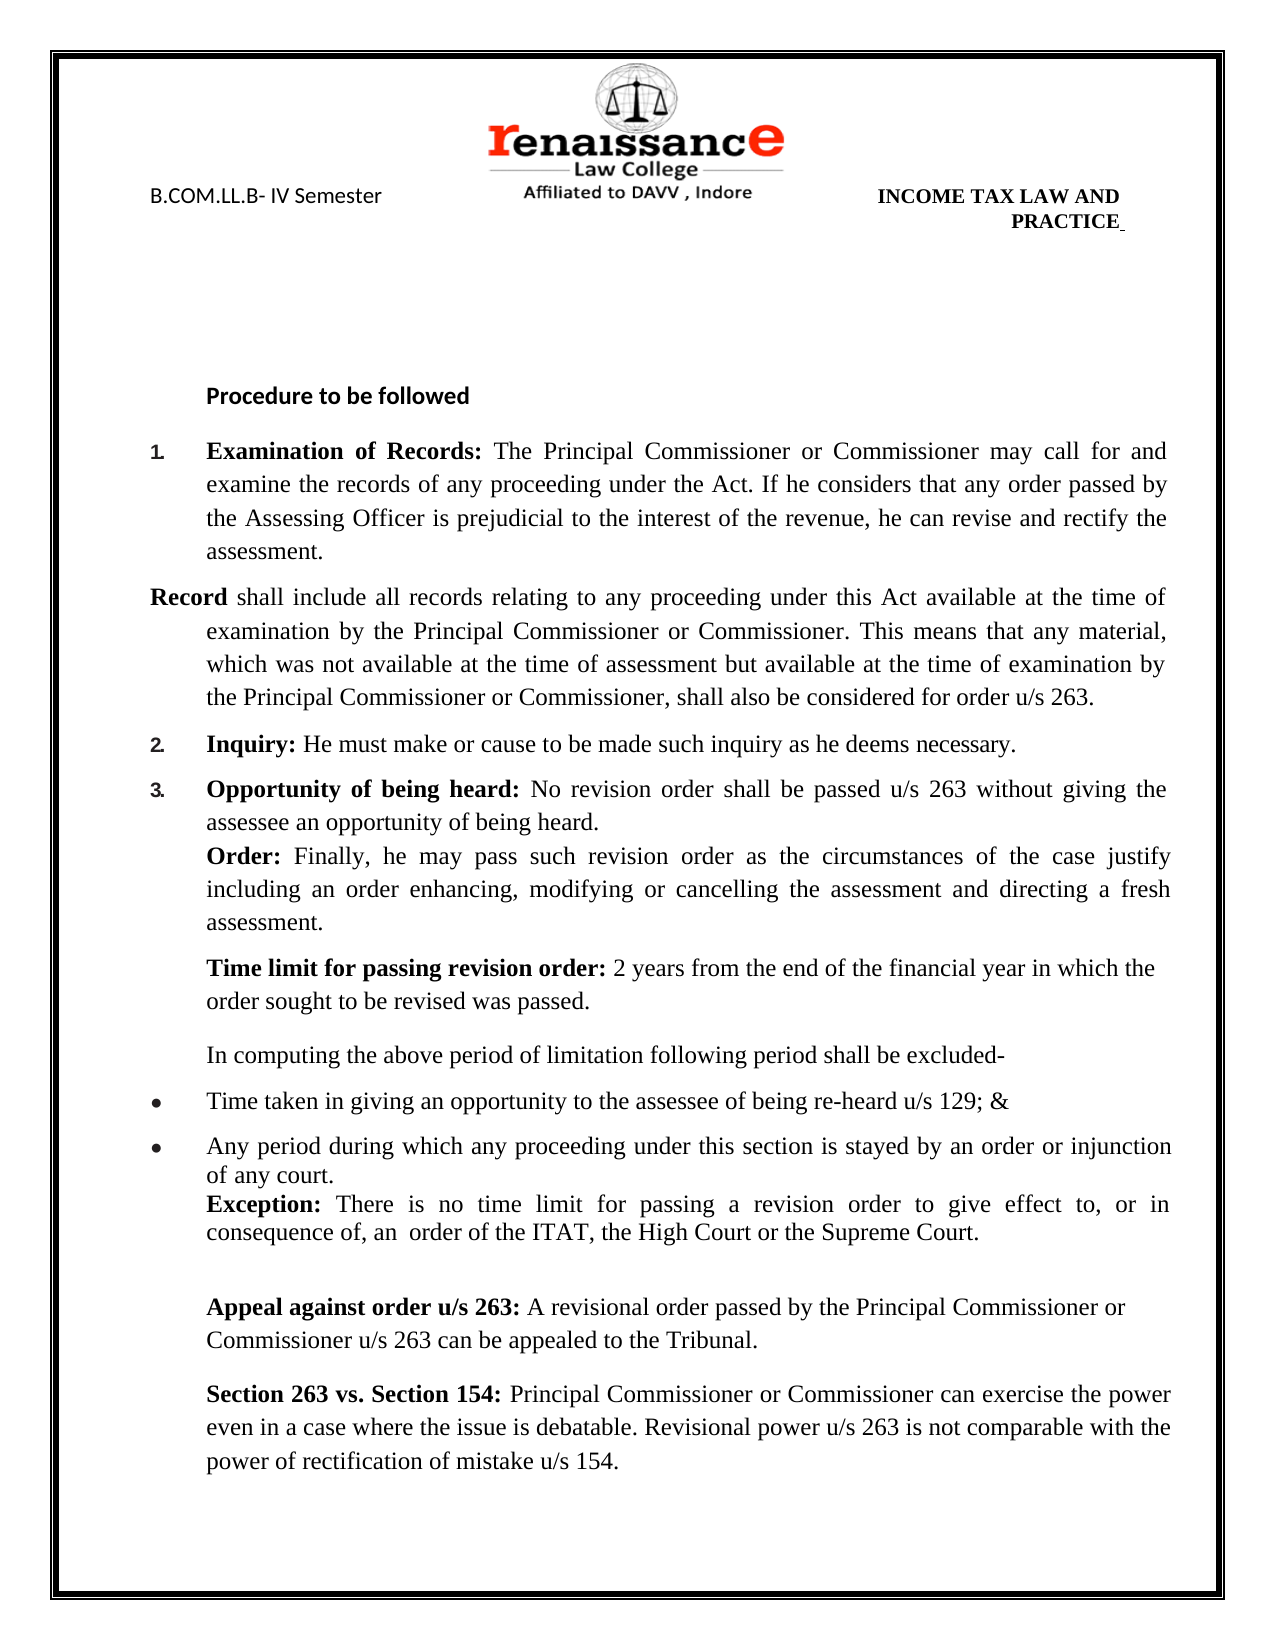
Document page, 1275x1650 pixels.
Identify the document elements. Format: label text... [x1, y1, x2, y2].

text In computing the above period of limitation following period shall be excluded- [206, 1040, 1172, 1069]
picture [473, 63, 802, 204]
list Any period during which any proceeding under this section is stayed by an order or injunction of any court. [150, 1131, 1172, 1189]
list Time taken in giving an opportunity to the assessee of being re-heard u/s 129; & [150, 1086, 1172, 1114]
text Procedure to be followed [150, 380, 1172, 411]
list Examination of Records: The Principal Commissioner or Commissioner may call for and examine the records of any proceeding under the Act. If he considers that any order passed by the Assessing Officer is prejudicial to the interest of the revenue, he can revise and rectify the assessment. [150, 436, 1168, 565]
list Inquiry: He must make or cause to be made such inquiry as he deems necessary. [150, 729, 1200, 757]
text Appeal against order u/s 263: A revisional order passed by the Principal Commissioner or Commissioner u/s 263 can be appealed to the Tribunal. [206, 1292, 1172, 1354]
text Record shall include all records relating to any proceeding under this Act available at the time of examination by the Principal Commissioner or Commissioner. This means that any material, which was not available at the time of assessment but available at the time of examination by the Principal Commissioner or Commissioner, shall also be considered for order u/s 263. [150, 582, 1168, 711]
list Opportunity of being heard: No revision order shall be passed u/s 263 without giving the assessee an opportunity of being heard. [150, 774, 1167, 836]
text Time limit for passing revision order: 2 years from the end of the financial year in which the order sought to be revised was passed. [206, 953, 1172, 1015]
text Exception: There is no time limit for passing a revision order to give effect to, or in consequence of, an order of the ITAT, the High Court or the Supreme Court. [206, 1189, 1172, 1246]
text Order: Finally, he may pass such revision order as the circumstances of the case justify including an order enhancing, modifying or cancelling the assessment and directing a fresh assessment. [206, 841, 1172, 936]
text Section 263 vs. Section 154: Principal Commissioner or Commissioner can exercise the power even in a case where the issue is debatable. Revisional power u/s 263 is not comparable with the power of rectification of mistake u/s 154. [206, 1379, 1172, 1474]
